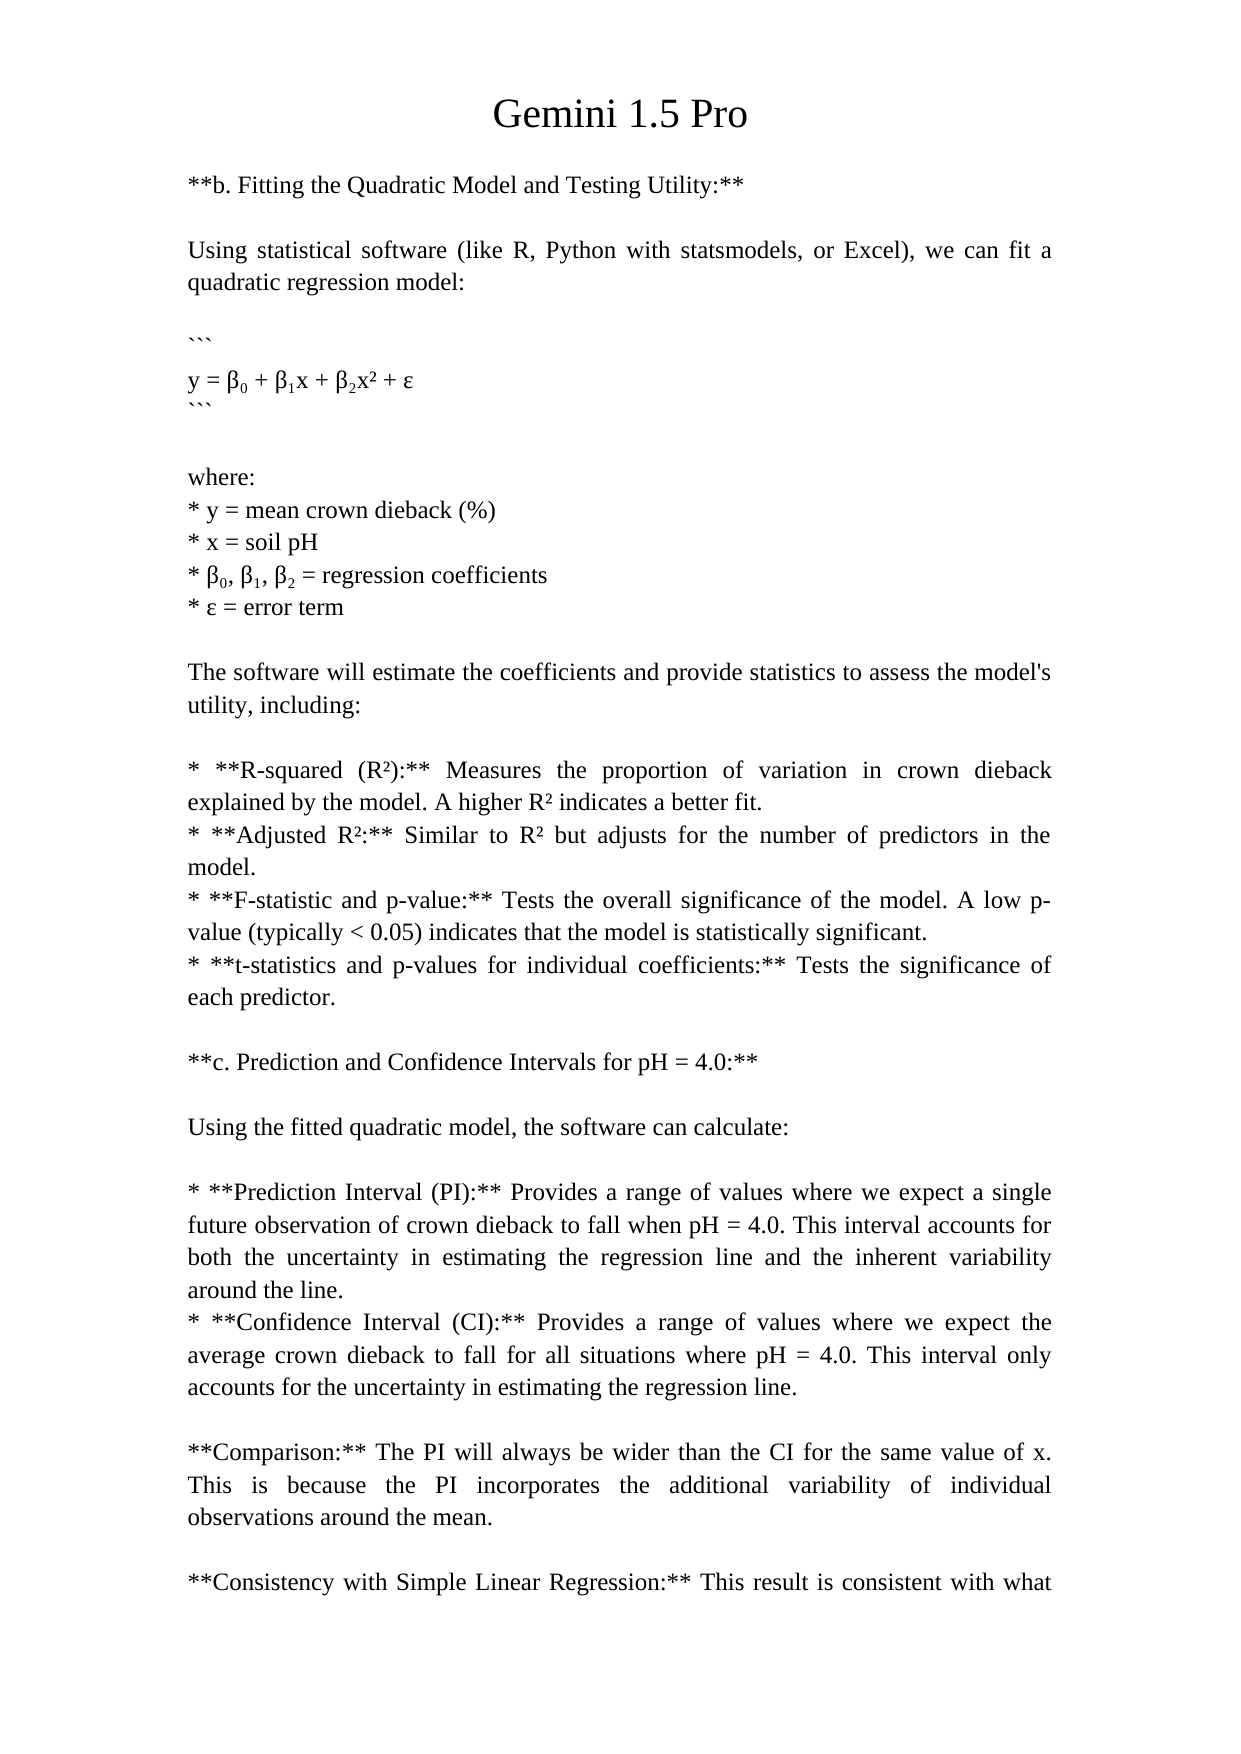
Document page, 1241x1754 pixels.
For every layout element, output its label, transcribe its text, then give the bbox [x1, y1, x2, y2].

text ``` [187, 331, 1053, 363]
text y = β₀ + β₁x + β₂x² + ε [187, 363, 1053, 396]
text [187, 1566, 1053, 1598]
text Using statistical software (like R, Python with statsmodels, or Excel), we can fit a quadratic regression model: [187, 233, 1053, 298]
text * **Confidence Interval (CI):** Provides a range of values where we expect the average crown dieback to fall for all situations where pH = 4.0. This interval only accounts for the uncertainty in estimating the regression line. [187, 1306, 1053, 1403]
text The software will estimate the coefficients and provide statistics to assess the model's utility, including: [187, 656, 1053, 721]
text * ε = error term [187, 591, 1053, 623]
text ``` [187, 396, 1053, 428]
text * β₀, β₁, β₂ = regression coefficients [187, 558, 1053, 591]
text where: [187, 461, 1053, 493]
text **Comparison:** The PI will always be wider than the CI for the same value of x. This is because the PI incorporates the additional variability of individual observations around the mean. [187, 1436, 1053, 1533]
text * **Adjusted R²:** Similar to R² but adjusts for the number of predictors in the model. [187, 818, 1053, 883]
text * **t-statistics and p-values for individual coefficients:** Tests the significance of each predictor. [187, 948, 1053, 1013]
text **b. Fitting the Quadratic Model and Testing Utility:** [187, 168, 1053, 201]
text **c. Prediction and Confidence Intervals for pH = 4.0:** [187, 1046, 1053, 1078]
text Using the fitted quadratic model, the software can calculate: [187, 1111, 1053, 1143]
text * y = mean crown dieback (%) [187, 493, 1053, 526]
text * x = soil pH [187, 526, 1053, 558]
text * **Prediction Interval (PI):** Provides a range of values where we expect a single future observation of crown dieback to fall when pH = 4.0. This interval accounts for both the uncertainty in estimating the regression line and the inherent variability around the line. [187, 1176, 1053, 1306]
text * **F-statistic and p-value:** Tests the overall significance of the model. A low p-value (typically < 0.05) indicates that the model is statistically significant. [187, 883, 1053, 948]
text * **R-squared (R²):** Measures the proportion of variation in crown dieback explained by the model. A higher R² indicates a better fit. [187, 753, 1053, 818]
